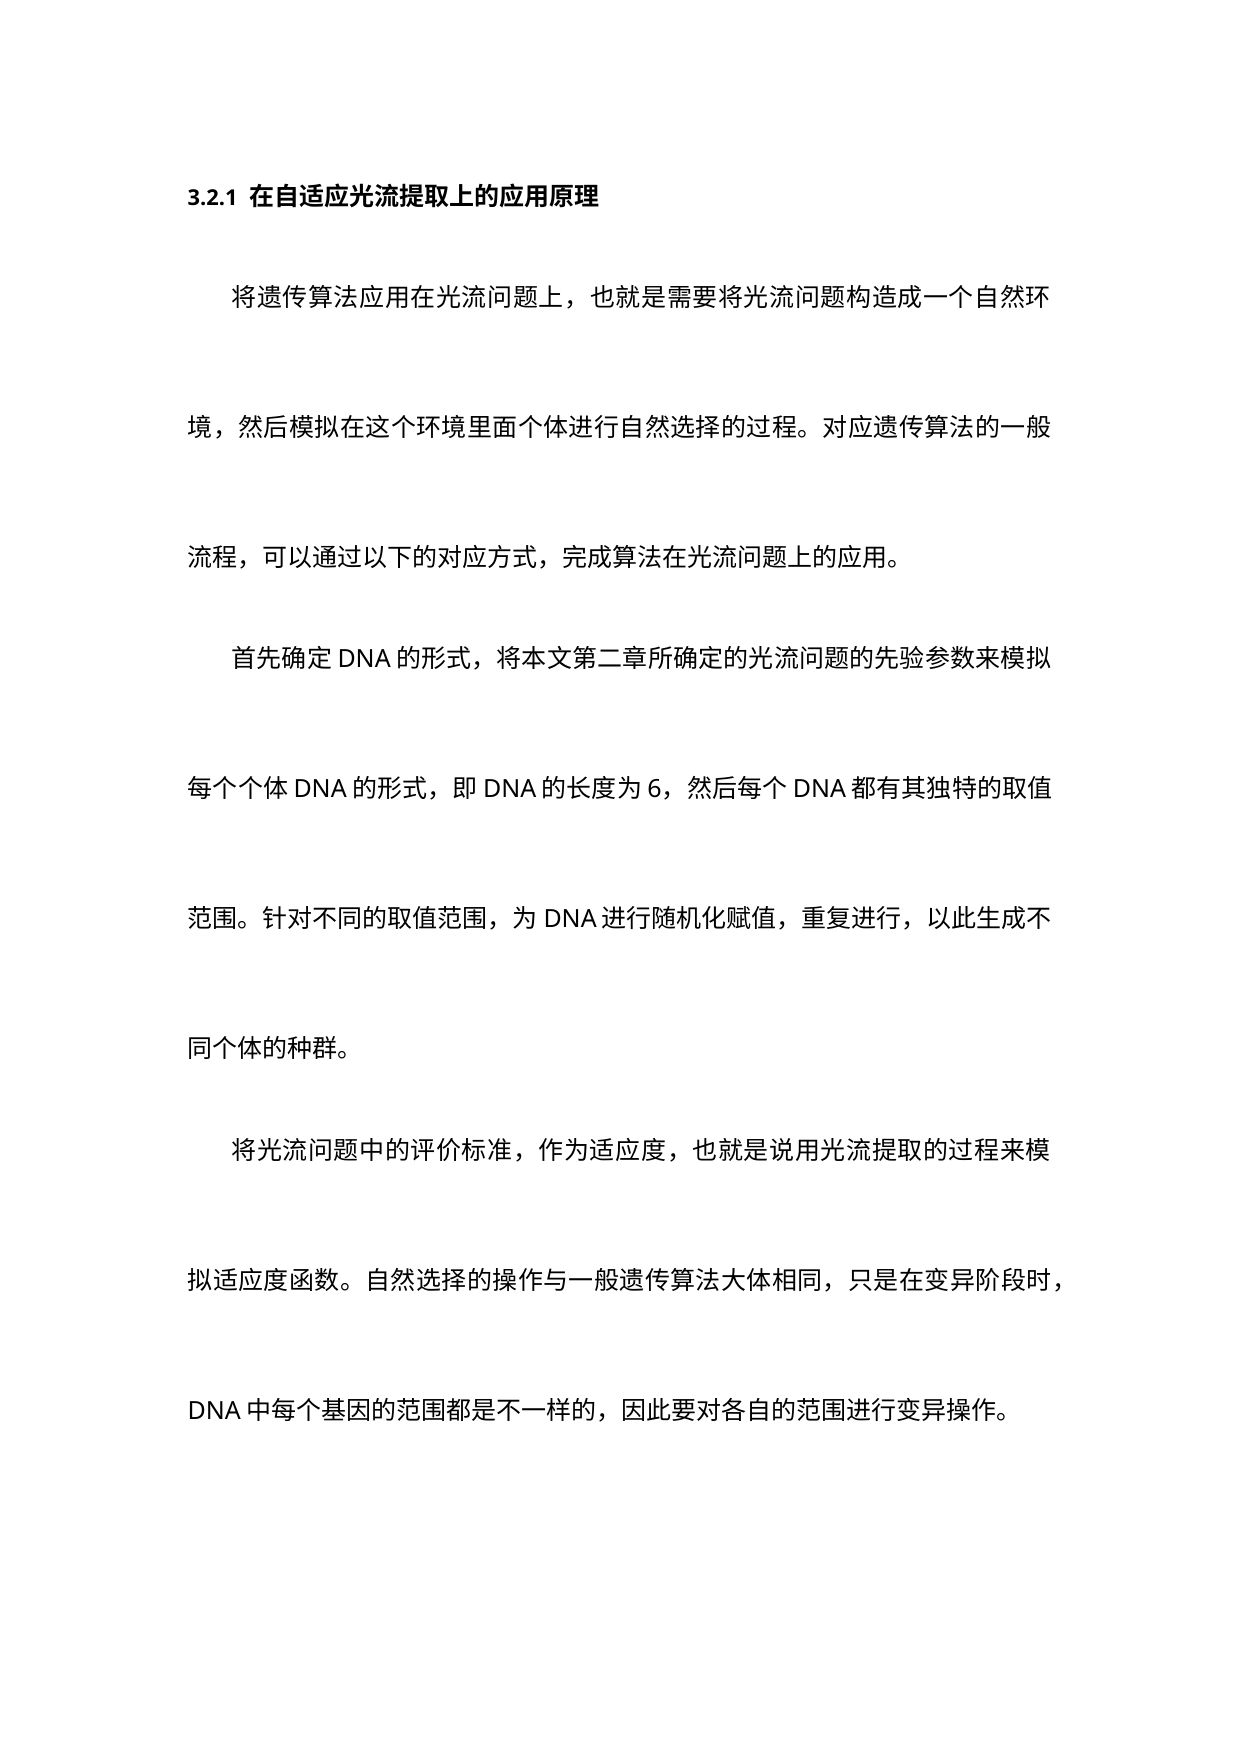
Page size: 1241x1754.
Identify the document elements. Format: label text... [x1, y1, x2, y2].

text 将光流问题中的评价标准，作为适应度，也就是说用光流提取的过程来模拟适应度函数。自然选择的操作与一般遗传算法大体相同，只是在变异阶段时，DNA中每个基因的范围都是不一样的，因此要对各自的范围进行变异操作。 [187, 1116, 1053, 1441]
text 3.2.1 在自适应光流提取上的应用原理 [187, 162, 1053, 227]
text 首先确定DNA的形式，将本文第二章所确定的光流问题的先验参数来模拟每个个体DNA的形式，即DNA的长度为6，然后每个DNA都有其独特的取值范围。针对不同的取值范围，为DNA进行随机化赋值，重复进行，以此生成不同个体的种群。 [187, 624, 1053, 1079]
text 将遗传算法应用在光流问题上，也就是需要将光流问题构造成一个自然环境，然后模拟在这个环境里面个体进行自然选择的过程。对应遗传算法的一般流程，可以通过以下的对应方式，完成算法在光流问题上的应用。 [187, 263, 1053, 588]
